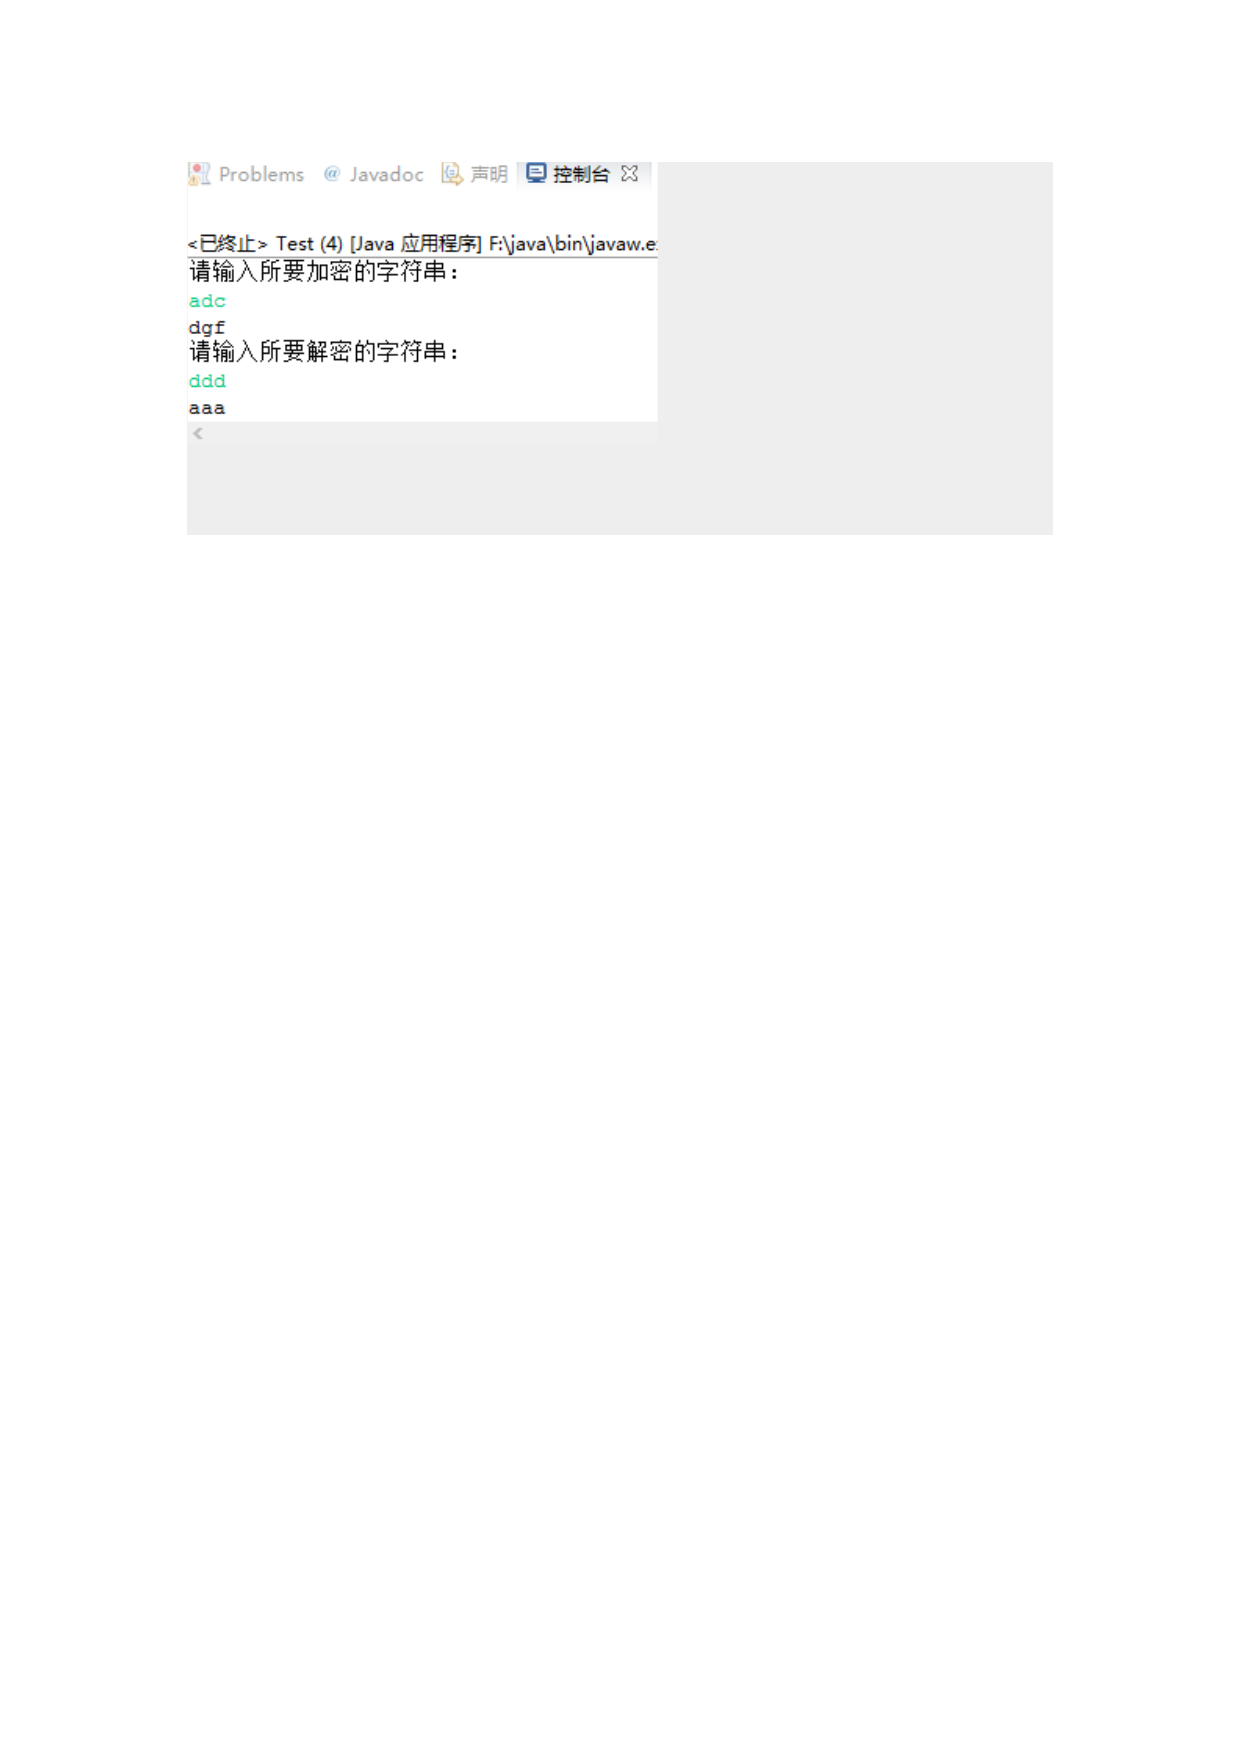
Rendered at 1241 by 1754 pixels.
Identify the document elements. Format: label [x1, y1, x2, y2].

picture [187, 162, 658, 444]
